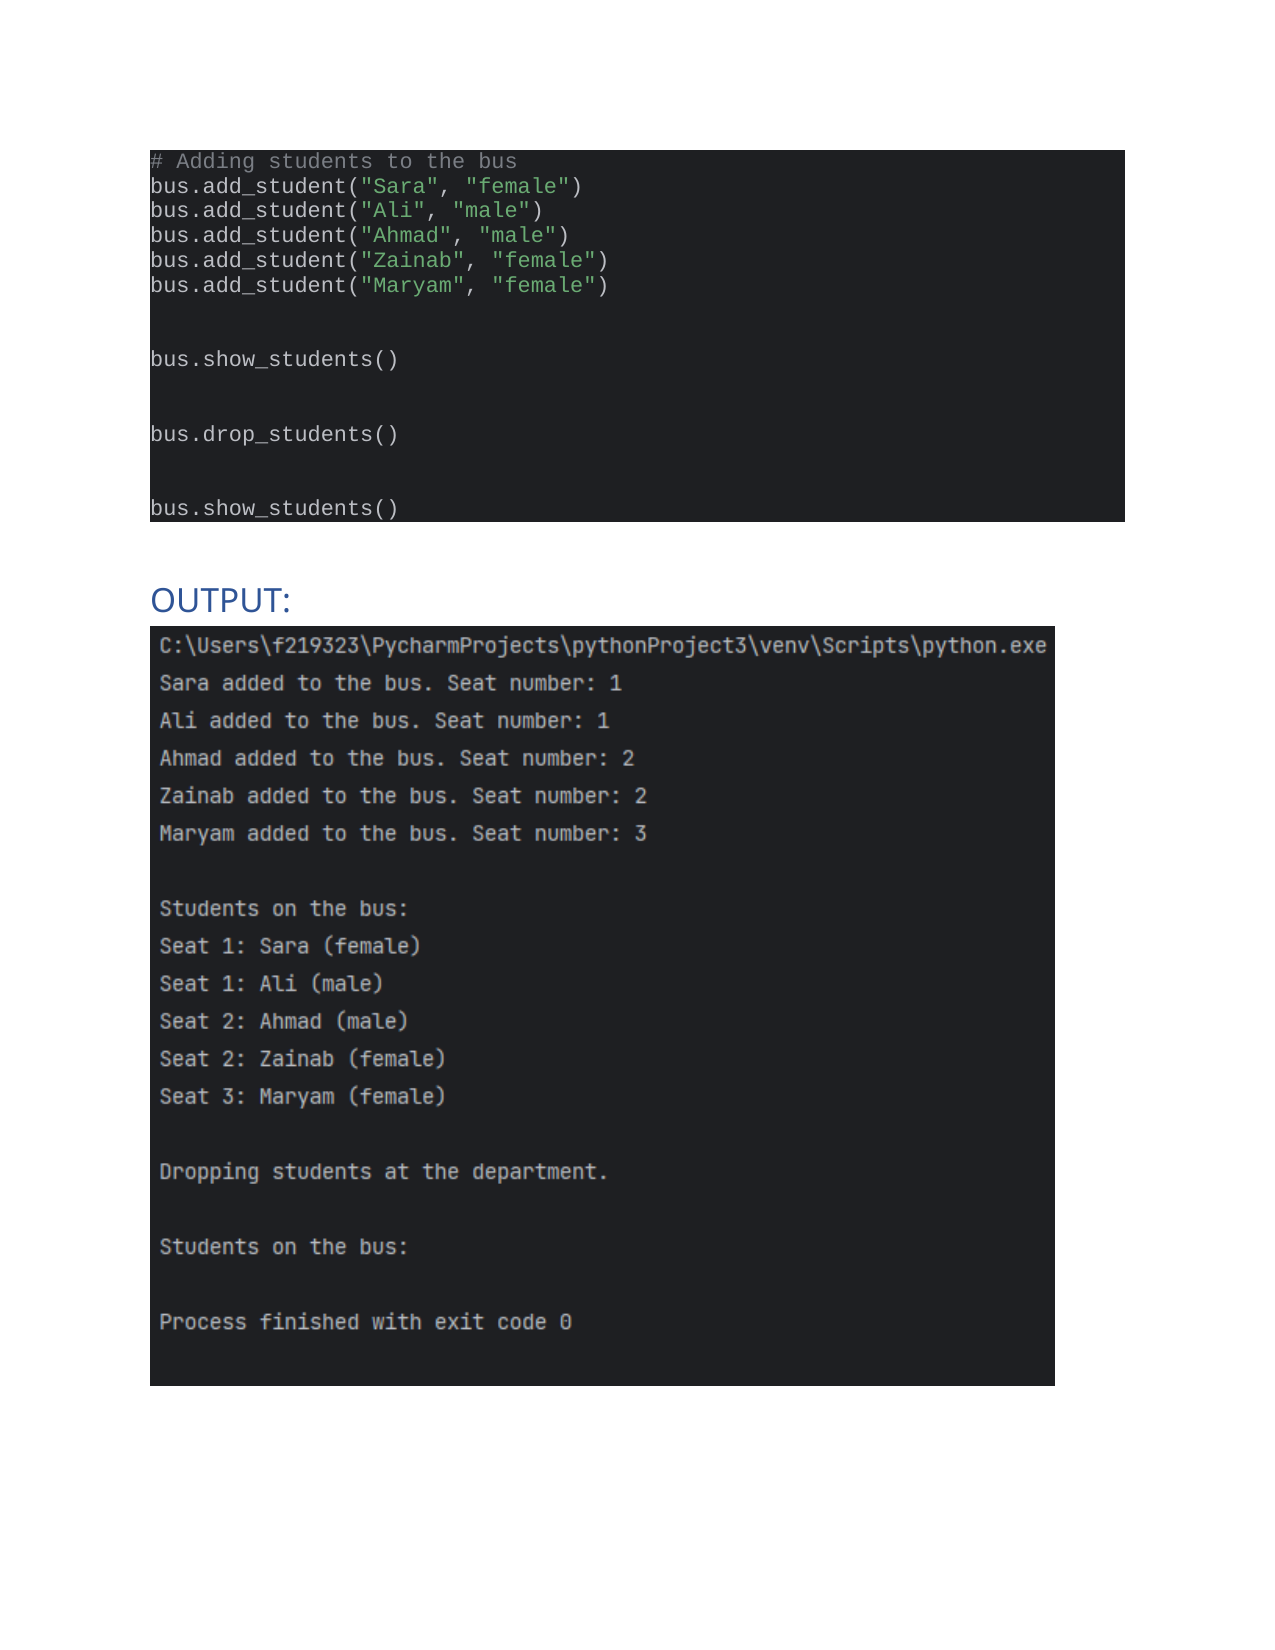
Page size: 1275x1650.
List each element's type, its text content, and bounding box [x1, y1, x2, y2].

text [150, 150, 1125, 522]
picture [150, 626, 1055, 1386]
